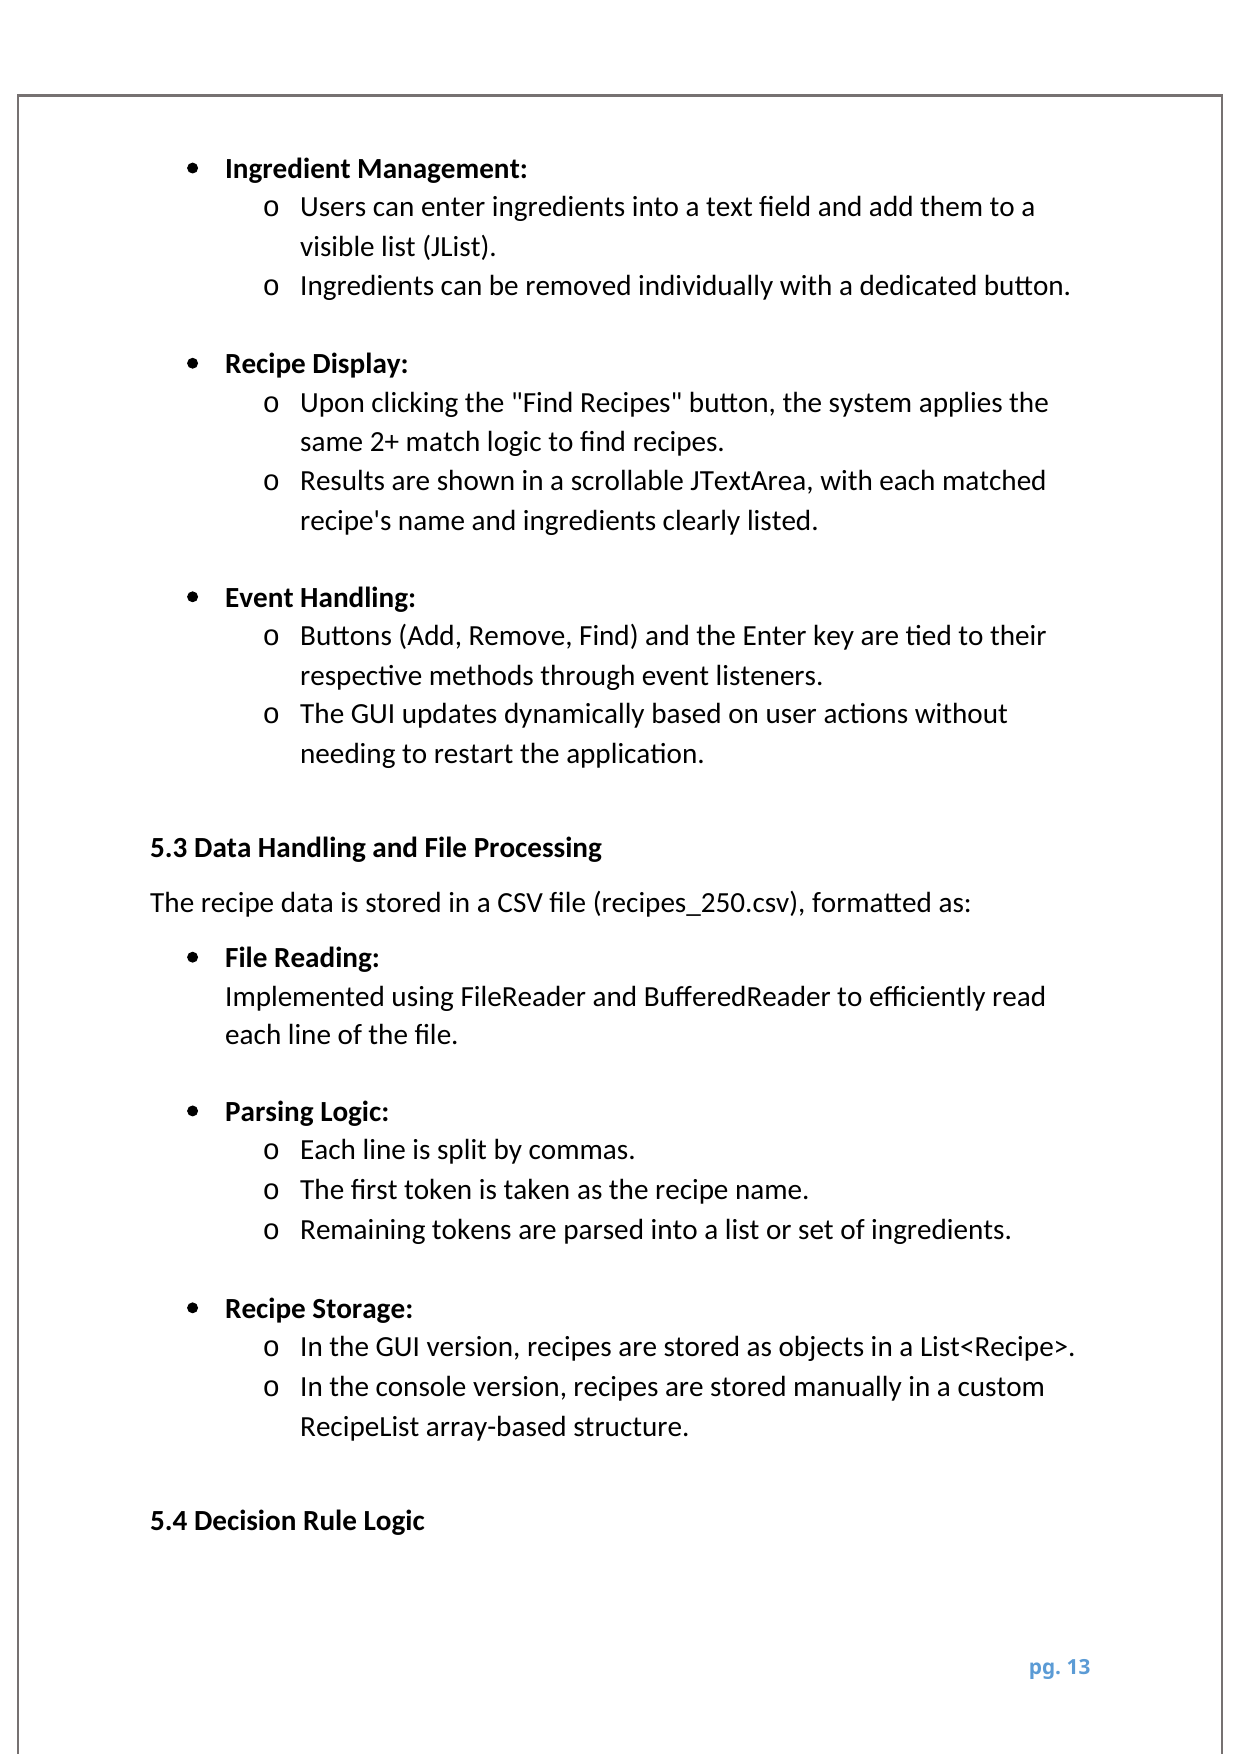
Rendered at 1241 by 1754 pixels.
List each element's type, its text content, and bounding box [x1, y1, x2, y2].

text The recipe data is stored in a CSV file (recipes_250.csv), formatted as: [150, 884, 1090, 920]
list Ingredients can be removed individually with a dedicated button. [262, 267, 1090, 304]
text 5.3 Data Handling and File Processing [150, 829, 1090, 864]
list File Reading: [187, 939, 1090, 975]
list Users can enter ingredients into a text field and add them to a visible list (JList). [262, 188, 1090, 264]
list Recipe Storage: [187, 1290, 1090, 1325]
list Each line is split by commas. [262, 1131, 1090, 1168]
list Recipe Display: [187, 345, 1090, 381]
list The GUI updates dynamically based on user actions without needing to restart the application. [262, 696, 1090, 771]
list Implemented using FileReader and BufferedReader to efficiently read each line of the file. [225, 978, 1090, 1052]
list The first token is taken as the recipe name. [262, 1171, 1090, 1208]
list Ingredient Management: [187, 150, 1090, 186]
text 5.4 Decision Rule Logic [150, 1502, 1090, 1537]
list In the console version, recipes are stored manually in a custom RecipeList array-based structure. [262, 1368, 1090, 1444]
list Upon clicking the "Find Recipes" button, the system applies the same 2+ match logic to find recipes. [262, 384, 1090, 459]
list Buttons (Add, Remove, Find) and the Enter key are tied to their respective methods through event listeners. [262, 617, 1090, 693]
list Results are shown in a scrollable JTextArea, with each matched recipe's name and ingredients clearly listed. [262, 462, 1090, 537]
list Remaining tokens are parsed into a list or set of ingredients. [262, 1211, 1090, 1248]
list Parsing Logic: [187, 1093, 1090, 1128]
list In the GUI version, recipes are stored as objects in a List<Recipe>. [262, 1328, 1090, 1365]
list Event Handling: [187, 579, 1090, 614]
